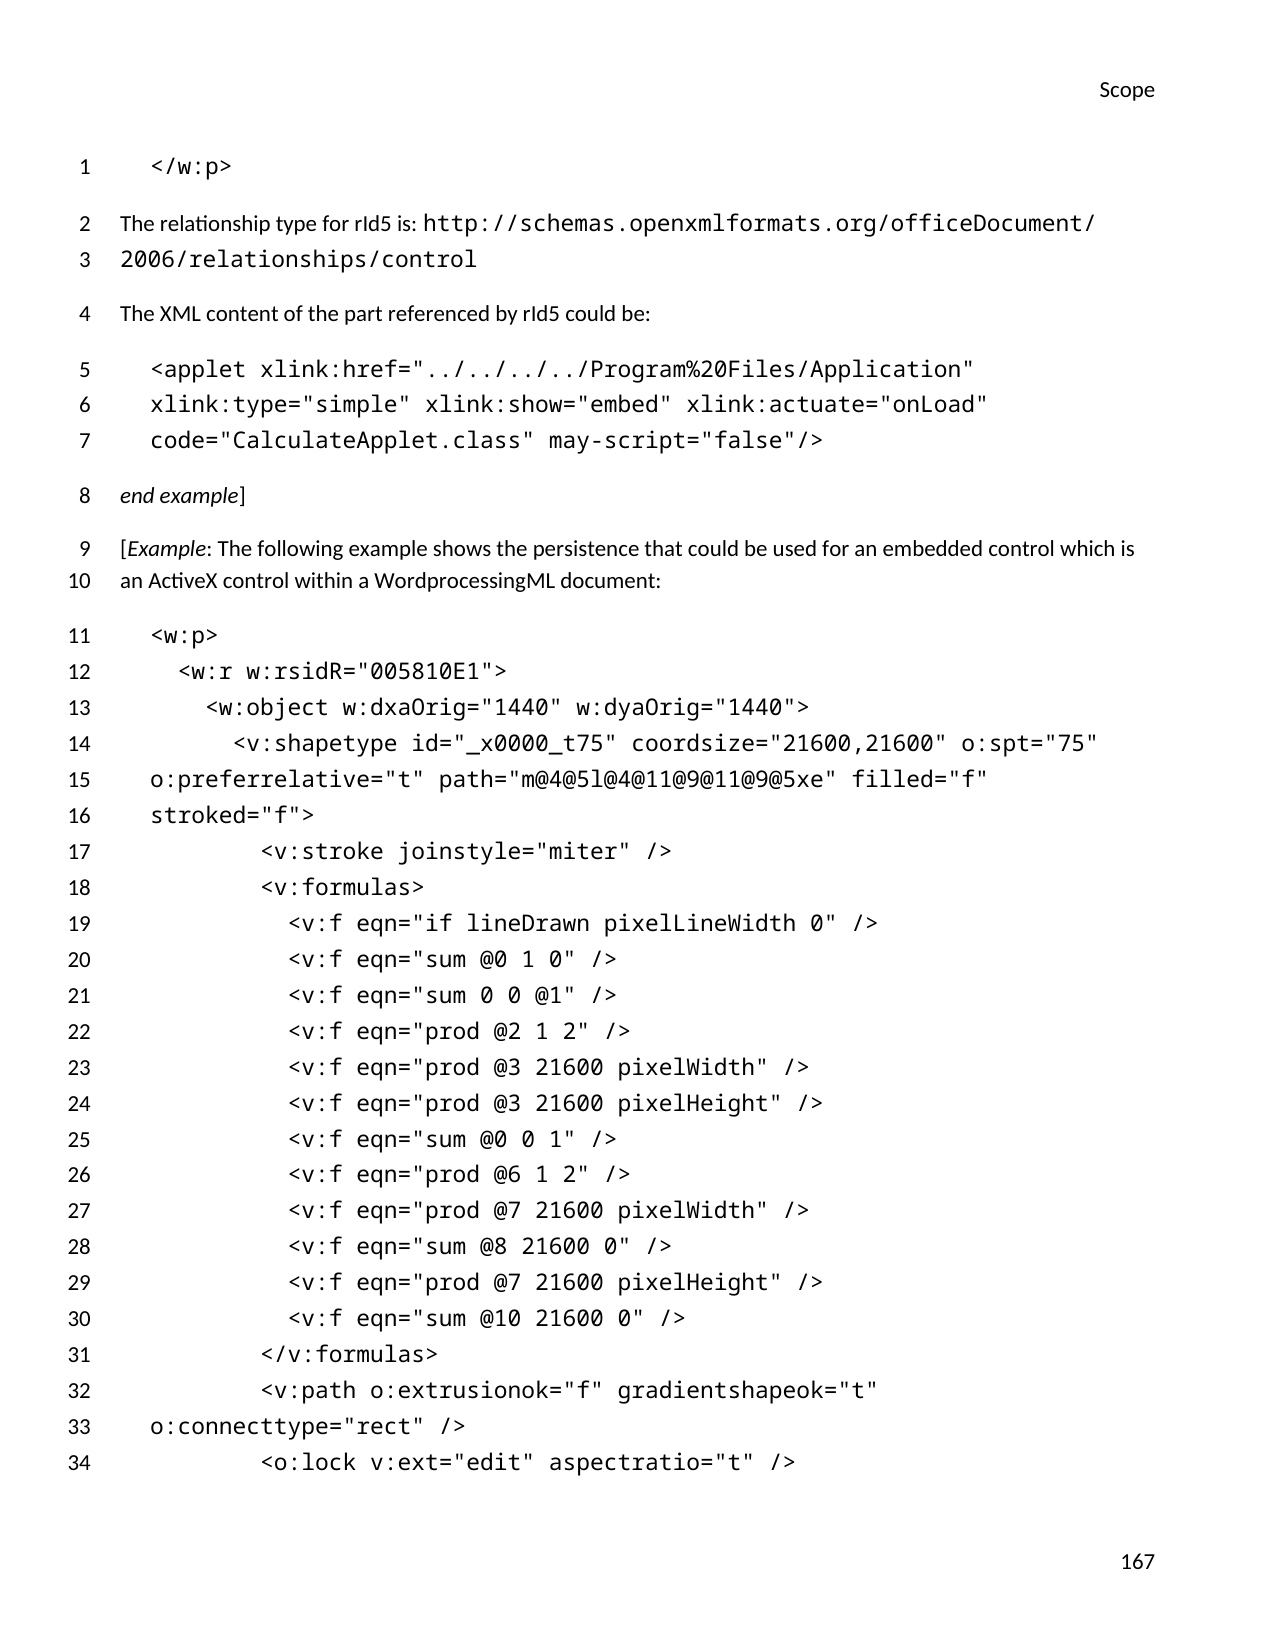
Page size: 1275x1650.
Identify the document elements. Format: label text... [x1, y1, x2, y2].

text </v:formulas> [150, 1338, 1155, 1369]
text <v:f eqn="sum @10 21600 0" /> [150, 1302, 1155, 1333]
text <v:formulas> [150, 871, 1155, 902]
text <v:f eqn="prod @2 1 2" /> [150, 1015, 1155, 1046]
text <v:path o:extrusionok="f" gradientshapeok="t" o:connecttype="rect" /> [150, 1374, 1155, 1441]
text The relationship type for rId5 is: http://schemas.openxmlformats.org/officeDocument/ 2006/relationships/control [120, 207, 1155, 274]
text <w:object w:dxaOrig="1440" w:dyaOrig="1440"> [150, 691, 1155, 722]
text end example] [120, 481, 1155, 509]
text <w:p> [150, 619, 1155, 651]
text <v:f eqn="sum @8 21600 0" /> [150, 1230, 1155, 1262]
text <v:f eqn="prod @3 21600 pixelWidth" /> [150, 1051, 1155, 1082]
text <v:f eqn="if lineDrawn pixelLineWidth 0" /> [150, 907, 1155, 938]
text The XML content of the part referenced by rId5 could be: [120, 299, 1155, 327]
text <applet xlink:href="../../../../Program%20Files/Application" xlink:type="simple" xlink:show="embed" xlink:actuate="onLoad" code="CalculateApplet.class" may-script="false"/> [150, 352, 1155, 456]
text <v:f eqn="prod @6 1 2" /> [150, 1158, 1155, 1190]
text <v:f eqn="sum @0 0 1" /> [150, 1122, 1155, 1154]
text <o:lock v:ext="edit" aspectratio="t" /> [150, 1446, 1155, 1477]
text <v:f eqn="prod @3 21600 pixelHeight" /> [150, 1087, 1155, 1118]
text <v:shapetype id="_x0000_t75" coordsize="21600,21600" o:spt="75" o:preferrelative="t" path="m@4@5l@4@11@9@11@9@5xe" filled="f" stroked="f"> [150, 727, 1155, 830]
text <v:stroke joinstyle="miter" /> [150, 835, 1155, 866]
text <w:r w:rsidR="005810E1"> [150, 655, 1155, 687]
text [Example: The following example shows the persistence that could be used for an embedded control which is an ActiveX control within a WordprocessingML document: [120, 534, 1155, 594]
text <v:f eqn="sum @0 1 0" /> [150, 943, 1155, 974]
text <v:f eqn="sum 0 0 @1" /> [150, 979, 1155, 1010]
text <v:f eqn="prod @7 21600 pixelHeight" /> [150, 1266, 1155, 1297]
text </w:p> [150, 150, 1155, 181]
text <v:f eqn="prod @7 21600 pixelWidth" /> [150, 1194, 1155, 1226]
